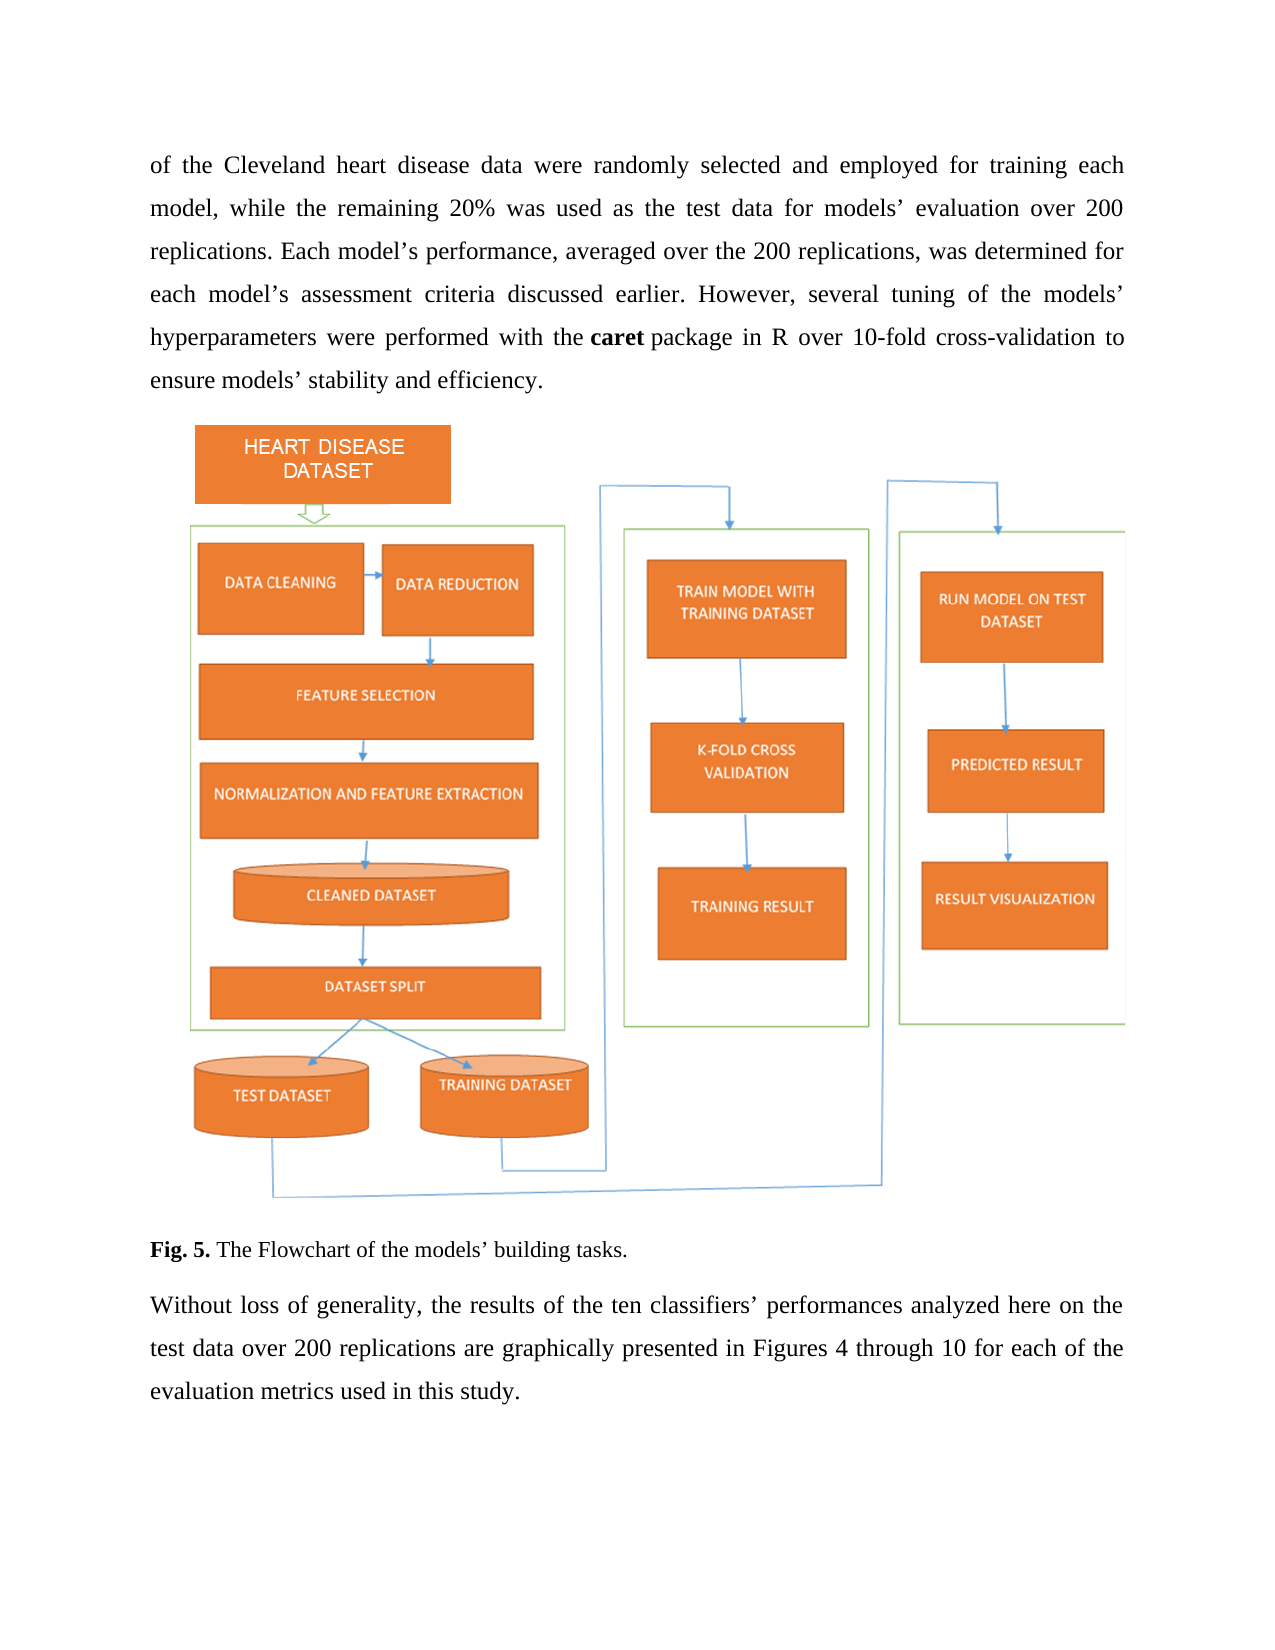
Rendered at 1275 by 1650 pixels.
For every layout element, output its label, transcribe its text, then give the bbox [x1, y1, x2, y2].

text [150, 150, 1125, 394]
text Fig. 5. The Flowchart of the models’ building tasks. [150, 1236, 1125, 1263]
picture [150, 425, 1125, 1198]
text Without loss of generality, the results of the ten classifiers’ performances analyzed here on the test data over 200 replications are graphically presented in Figures 4 through 10 for each of the evaluation metrics used in this study. [150, 1290, 1125, 1405]
